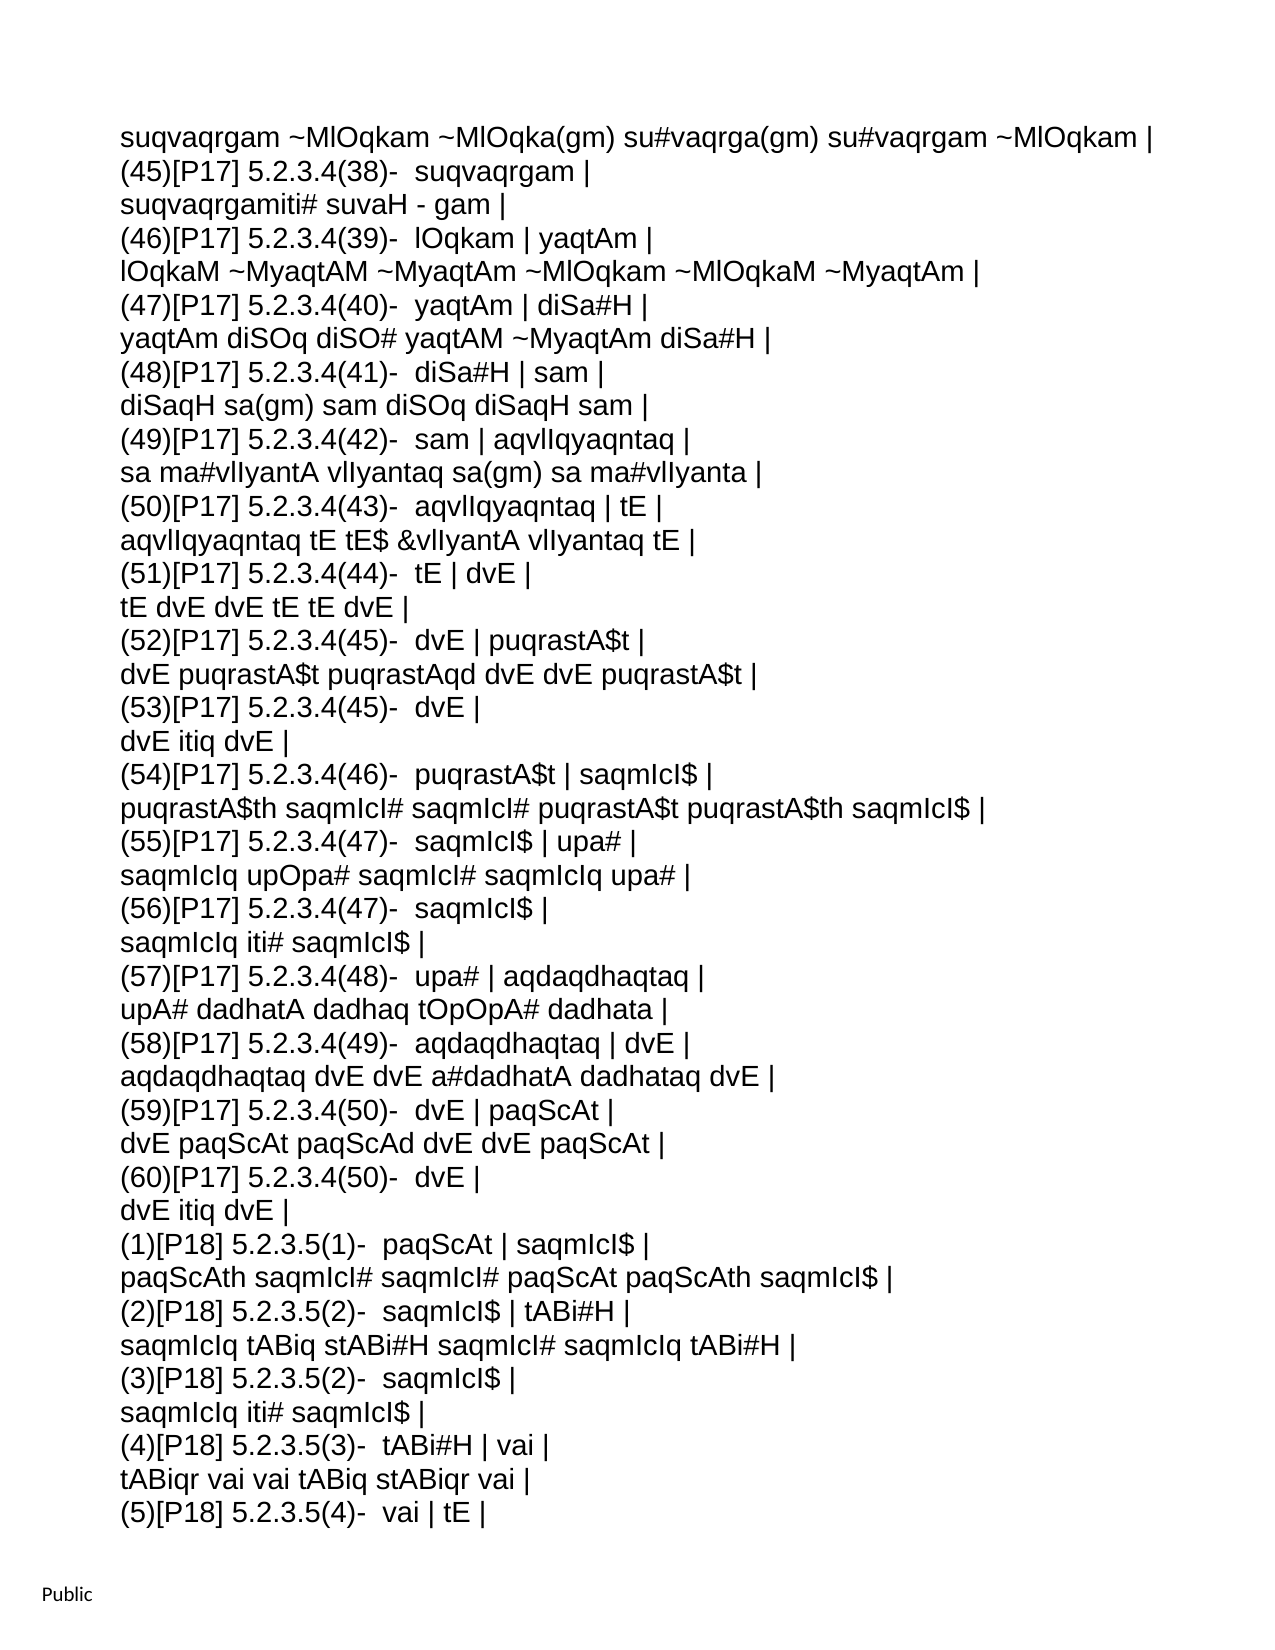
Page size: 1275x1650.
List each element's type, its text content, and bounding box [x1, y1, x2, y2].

text (47)[P17] 5.2.3.4(40)- yaqtAm | diSa#H | [120, 288, 1200, 321]
text puqrastA$th saqmIcI# saqmIcI# puqrastA$t puqrastA$th saqmIcI$ | [120, 791, 1200, 824]
text saqmIcIq tABiq stABi#H saqmIcI# saqmIcIq tABi#H | [120, 1327, 1200, 1361]
text (53)[P17] 5.2.3.4(45)- dvE | [120, 690, 1200, 724]
text (5)[P18] 5.2.3.5(4)- vai | tE | [120, 1495, 1200, 1529]
text suqvaqrgamiti# suvaH - gam | [120, 187, 1200, 221]
text (2)[P18] 5.2.3.5(2)- saqmIcI$ | tABi#H | [120, 1294, 1200, 1327]
text (54)[P17] 5.2.3.4(46)- puqrastA$t | saqmIcI$ | [120, 757, 1200, 791]
text (55)[P17] 5.2.3.4(47)- saqmIcI$ | upa# | [120, 824, 1200, 858]
text diSaqH sa(gm) sam diSOq diSaqH sam | [120, 388, 1200, 422]
text (50)[P17] 5.2.3.4(43)- aqvlIqyaqntaq | tE | [120, 489, 1200, 522]
text sa ma#vlIyantA vlIyantaq sa(gm) sa ma#vlIyanta | [120, 455, 1200, 489]
text (59)[P17] 5.2.3.4(50)- dvE | paqScAt | [120, 1093, 1200, 1126]
text lOqkaM ~MyaqtAM ~MyaqtAm ~MlOqkam ~MlOqkaM ~MyaqtAm | [120, 254, 1200, 288]
text (48)[P17] 5.2.3.4(41)- diSa#H | sam | [120, 355, 1200, 388]
text (57)[P17] 5.2.3.4(48)- upa# | aqdaqdhaqtaq | [120, 958, 1200, 992]
text (45)[P17] 5.2.3.4(38)- suqvaqrgam | [120, 153, 1200, 187]
text dvE puqrastA$t puqrastAqd dvE dvE puqrastA$t | [120, 657, 1200, 690]
text saqmIcIq upOpa# saqmIcI# saqmIcIq upa# | [120, 858, 1200, 891]
text (56)[P17] 5.2.3.4(47)- saqmIcI$ | [120, 891, 1200, 925]
text (51)[P17] 5.2.3.4(44)- tE | dvE | [120, 556, 1200, 589]
text upA# dadhatA dadhaq tOpOpA# dadhata | [120, 992, 1200, 1026]
text (1)[P18] 5.2.3.5(1)- paqScAt | saqmIcI$ | [120, 1227, 1200, 1260]
text (4)[P18] 5.2.3.5(3)- tABi#H | vai | [120, 1428, 1200, 1462]
text (46)[P17] 5.2.3.4(39)- lOqkam | yaqtAm | [120, 221, 1200, 254]
text aqvlIqyaqntaq tE tE$ &vlIyantA vlIyantaq tE | [120, 522, 1200, 556]
text (3)[P18] 5.2.3.5(2)- saqmIcI$ | [120, 1361, 1200, 1394]
text aqdaqdhaqtaq dvE dvE a#dadhatA dadhataq dvE | [120, 1059, 1200, 1093]
text dvE itiq dvE | [120, 724, 1200, 757]
text suqvaqrgam ~MlOqkam ~MlOqka(gm) su#vaqrga(gm) su#vaqrgam ~MlOqkam | [120, 120, 1200, 153]
text saqmIcIq iti# saqmIcI$ | [120, 925, 1200, 958]
text dvE paqScAt paqScAd dvE dvE paqScAt | [120, 1126, 1200, 1160]
text (49)[P17] 5.2.3.4(42)- sam | aqvlIqyaqntaq | [120, 422, 1200, 455]
text (60)[P17] 5.2.3.4(50)- dvE | [120, 1160, 1200, 1193]
text yaqtAm diSOq diSO# yaqtAM ~MyaqtAm diSa#H | [120, 321, 1200, 355]
text (58)[P17] 5.2.3.4(49)- aqdaqdhaqtaq | dvE | [120, 1026, 1200, 1059]
text (52)[P17] 5.2.3.4(45)- dvE | puqrastA$t | [120, 623, 1200, 657]
text dvE itiq dvE | [120, 1193, 1200, 1227]
text tE dvE dvE tE tE dvE | [120, 589, 1200, 623]
text saqmIcIq iti# saqmIcI$ | [120, 1394, 1200, 1428]
text tABiqr vai vai tABiq stABiqr vai | [120, 1462, 1200, 1495]
text paqScAth saqmIcI# saqmIcI# paqScAt paqScAth saqmIcI$ | [120, 1260, 1200, 1294]
